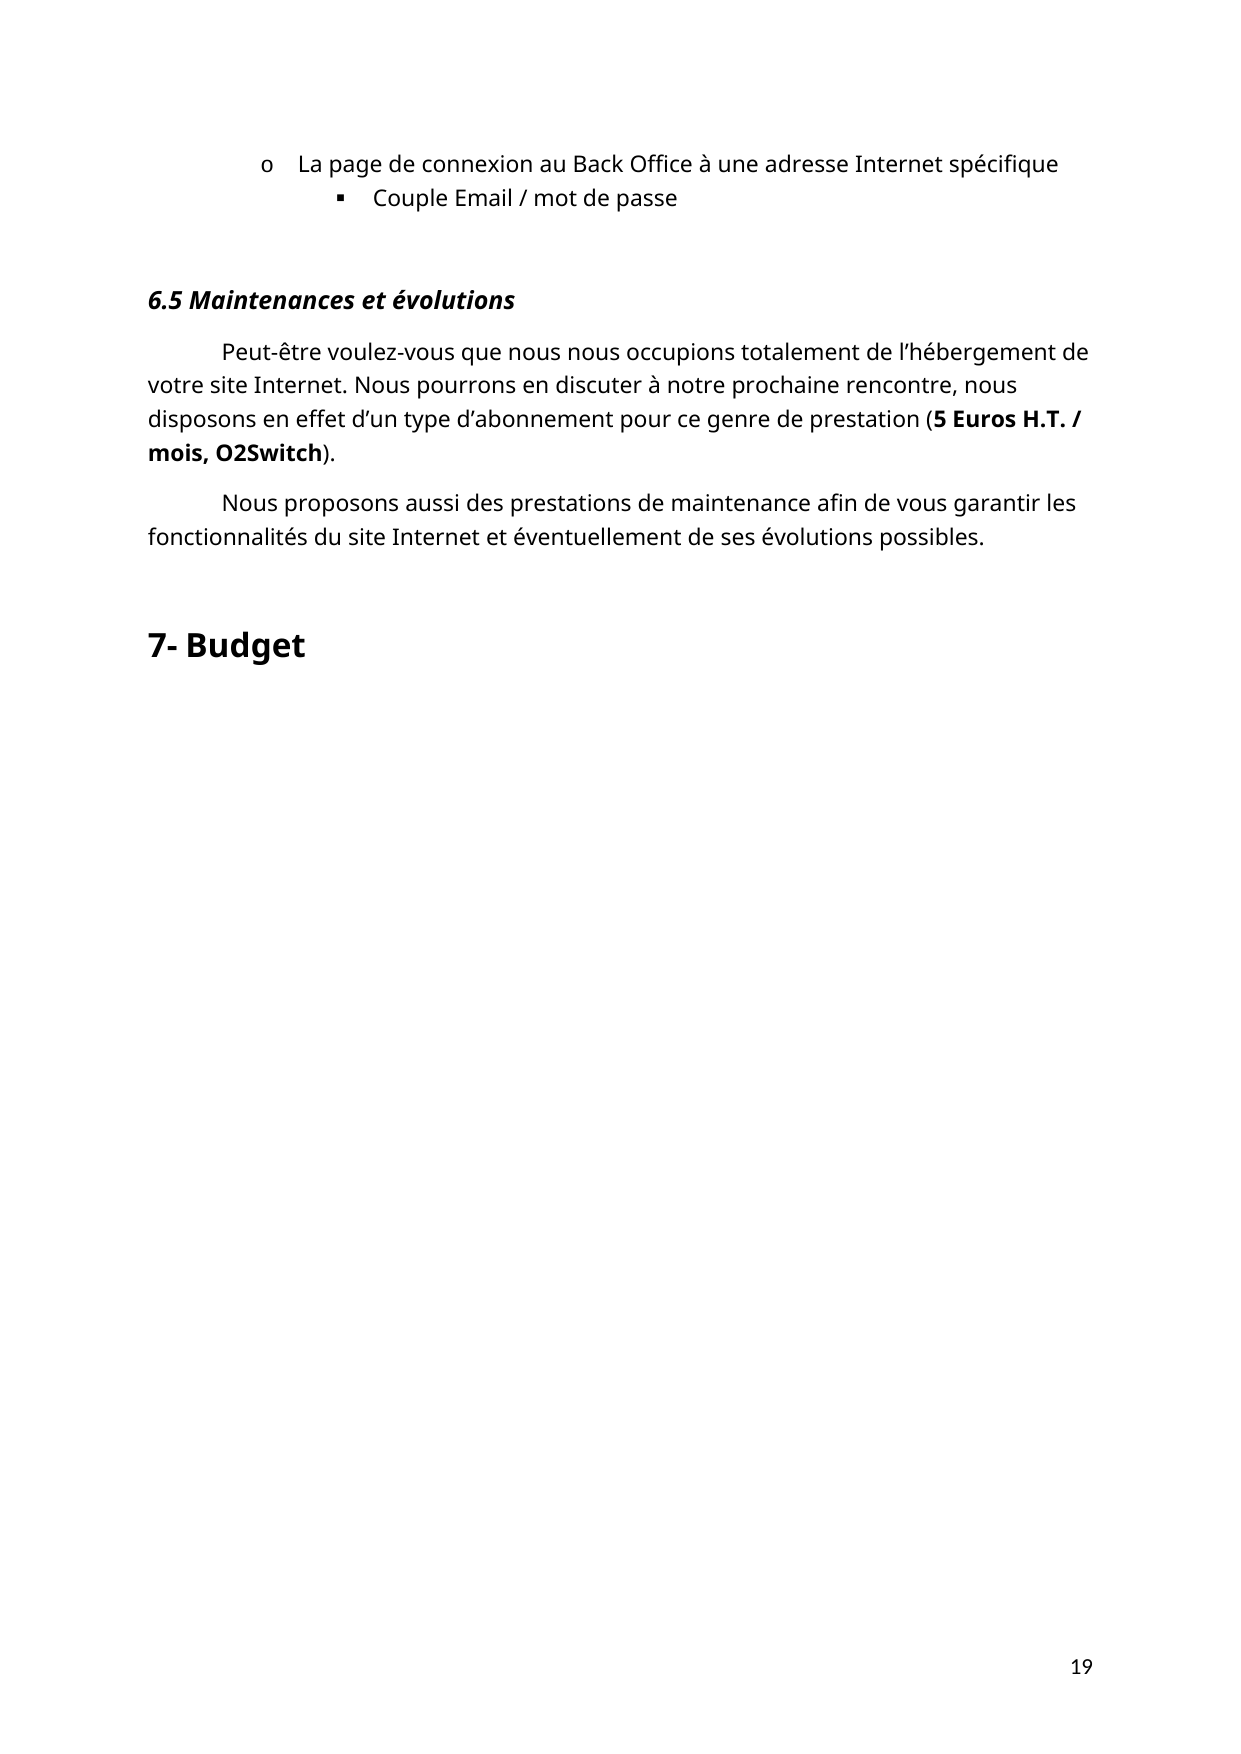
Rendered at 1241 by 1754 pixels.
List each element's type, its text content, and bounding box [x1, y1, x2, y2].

text Nous proposons aussi des prestations de maintenance afin de vous garantir les fonctionnalités du site Internet et éventuellement de ses évolutions possibles. [148, 487, 1093, 552]
list Couple Email / mot de passe [335, 181, 1093, 213]
text Peut-être voulez-vous que nous nous occupions totalement de l’hébergement de votre site Internet. Nous pourrons en discuter à notre prochaine rencontre, nous disposons en effet d’un type d’abonnement pour ce genre de prestation (5 Euros H.T. / mois, O2Switch). [148, 336, 1093, 468]
text 6.5 Maintenances et évolutions [148, 282, 1093, 316]
list La page de connexion au Back Office à une adresse Internet spécifique [260, 148, 1093, 179]
list Budget [148, 622, 1093, 667]
